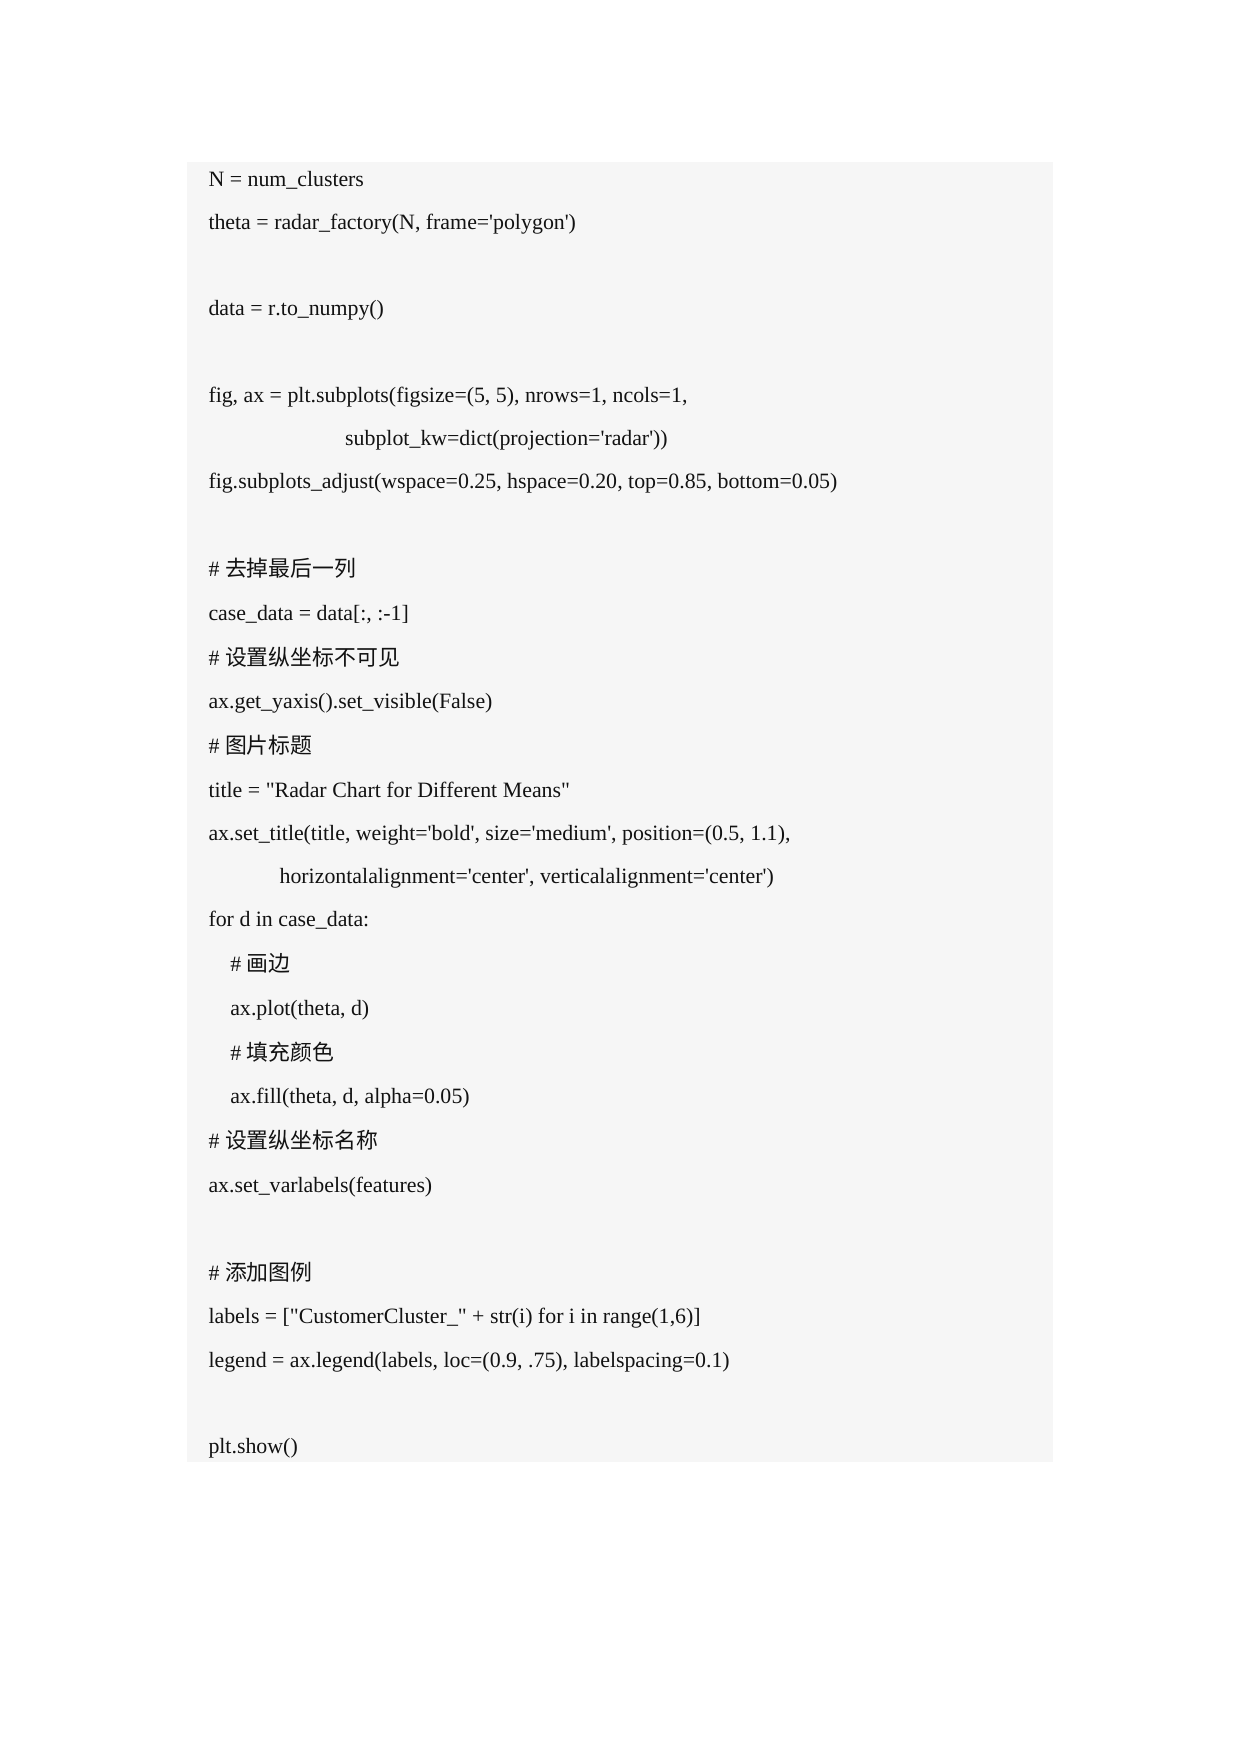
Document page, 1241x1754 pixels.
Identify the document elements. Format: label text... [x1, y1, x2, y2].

text case_data = data[:, :-1] [187, 596, 1053, 629]
text # 去掉最后一列 [187, 551, 1053, 583]
text horizontalalignment='center', verticalalignment='center') [187, 859, 1053, 892]
text ax.set_title(title, weight='bold', size='medium', position=(0.5, 1.1), [187, 816, 1053, 849]
text # 设置纵坐标不可见 [187, 639, 1053, 672]
text ax.fill(theta, d, alpha=0.05) [187, 1080, 1053, 1112]
text # 设置纵坐标名称 [187, 1123, 1053, 1155]
text legend = ax.legend(labels, loc=(0.9, .75), labelspacing=0.1) [187, 1343, 1053, 1376]
text ax.set_varlabels(features) [187, 1168, 1053, 1201]
text # 图片标题 [187, 728, 1053, 760]
text # 添加图例 [187, 1254, 1053, 1287]
text fig, ax = plt.subplots(figsize=(5, 5), nrows=1, ncols=1, [187, 378, 1053, 411]
text N = num_clusters [187, 162, 1053, 194]
text title = "Radar Chart for Different Means" [187, 773, 1053, 806]
text data = r.to_numpy() [187, 292, 1053, 324]
text ax.get_yaxis().set_visible(False) [187, 685, 1053, 717]
text fig.subplots_adjust(wspace=0.25, hspace=0.20, top=0.85, bottom=0.05) [187, 464, 1053, 497]
text # 画边 [187, 946, 1053, 978]
text # 填充颜色 [187, 1034, 1053, 1067]
text plt.show() [187, 1429, 1053, 1462]
text theta = radar_factory(N, frame='polygon') [187, 205, 1053, 238]
text subplot_kw=dict(projection='radar')) [187, 421, 1053, 454]
text labels = ["CustomerCluster_" + str(i) for i in range(1,6)] [187, 1300, 1053, 1332]
text ax.plot(theta, d) [187, 991, 1053, 1024]
text for d in case_data: [187, 903, 1053, 935]
